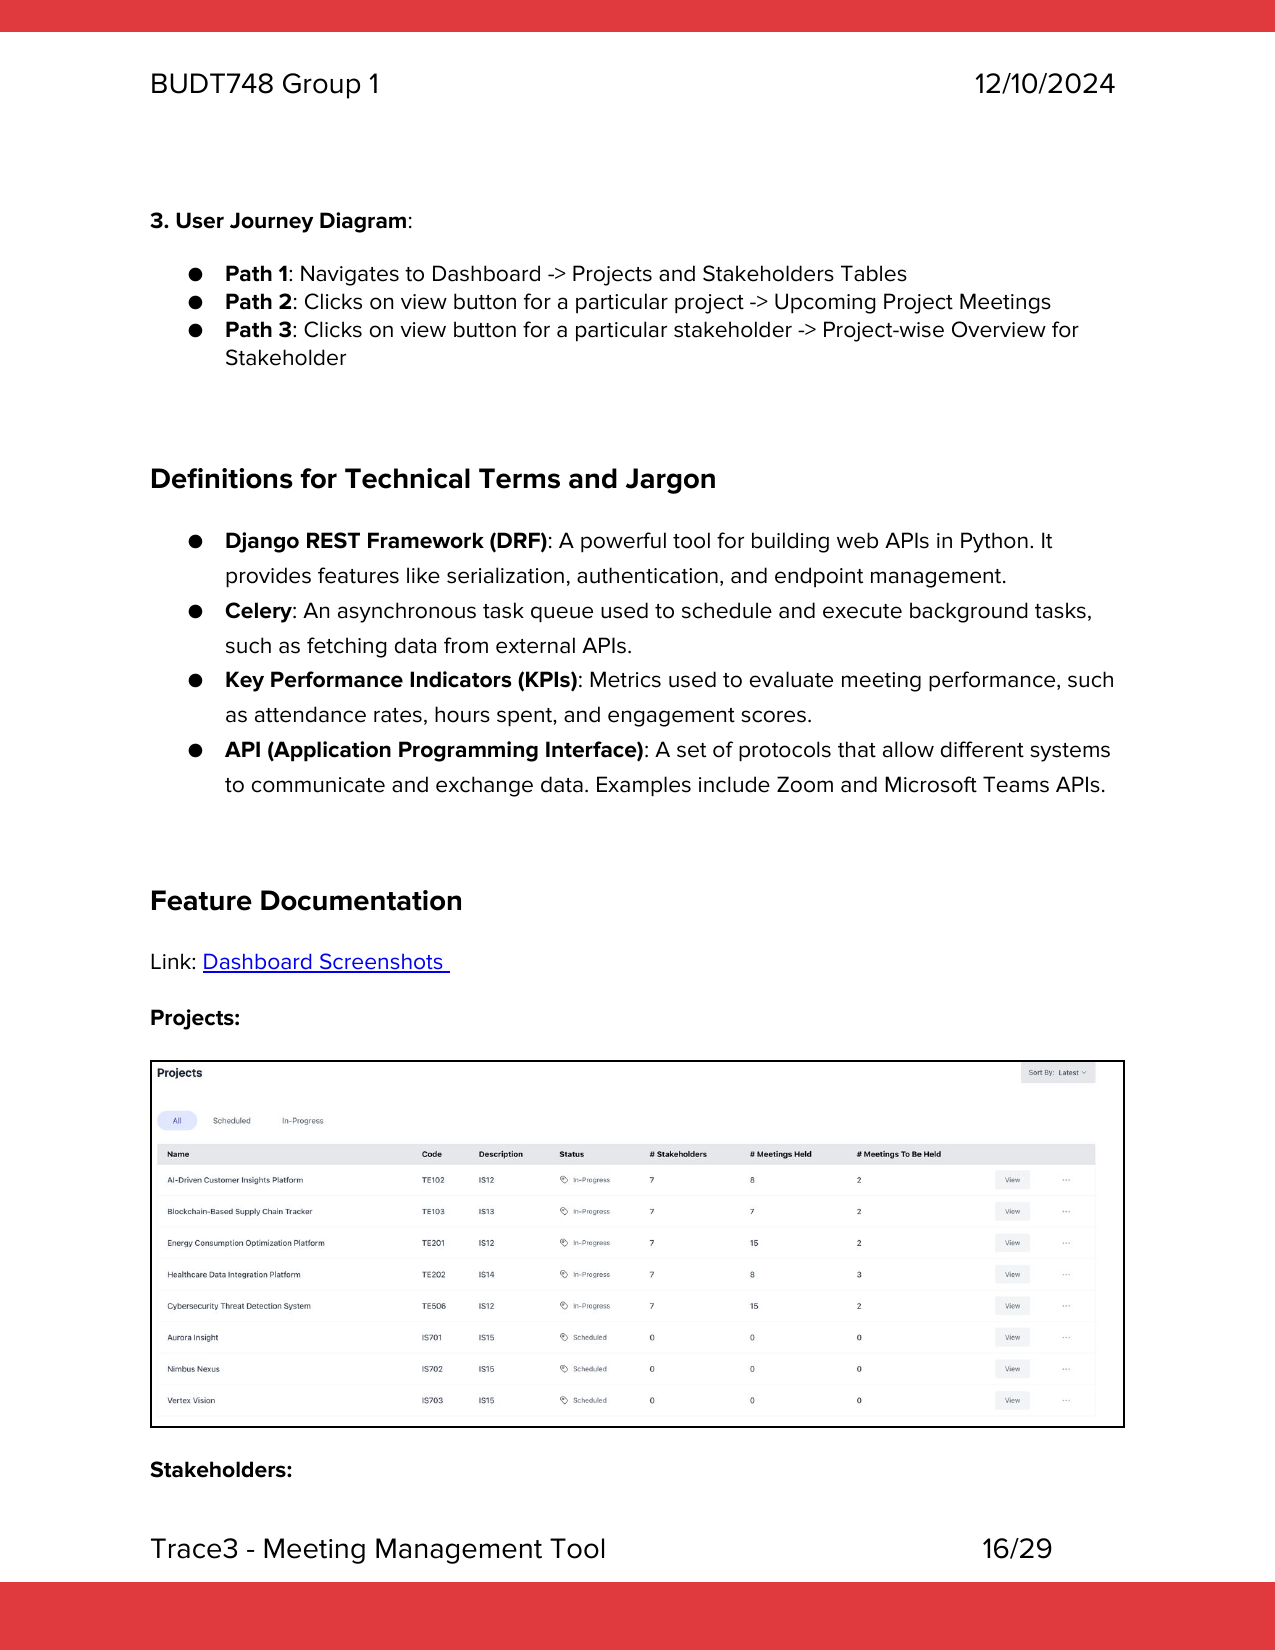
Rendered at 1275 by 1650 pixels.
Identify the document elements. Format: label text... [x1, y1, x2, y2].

text Stakeholders: [150, 1456, 1125, 1484]
text Link: Dashboard Screenshots [150, 948, 1125, 976]
picture [152, 1062, 1123, 1426]
list API (Application Programming Interface): A set of protocols that allow different systems to communicate and exchange data. Examples include Zoom and Microsoft Teams APIs. [187, 737, 1125, 799]
list Key Performance Indicators (KPIs): Metrics used to evaluate meeting performance, such as attendance rates, hours spent, and engagement scores. [187, 667, 1125, 730]
text 3. User Journey Diagram: [150, 207, 1125, 235]
subtitle Feature Documentation [150, 883, 1125, 918]
picture [0, 0, 1275, 32]
list Path 1: Navigates to Dashboard -> Projects and Stakeholders Tables [187, 260, 1125, 288]
list Path 3: Clicks on view button for a particular stakeholder -> Project-wise Overview for Stakeholder [187, 316, 1125, 372]
subtitle Definitions for Technical Terms and Jargon [150, 462, 1125, 498]
list Celery: An asynchronous task queue used to schedule and execute background tasks, such as fetching data from external APIs. [187, 597, 1125, 660]
list Path 2: Clicks on view button for a particular project -> Upcoming Project Meetings [187, 288, 1125, 316]
picture [0, 1582, 1275, 1650]
text Projects: [150, 1004, 1125, 1032]
list Django REST Framework (DRF): A powerful tool for building web APIs in Python. It provides features like serialization, authentication, and endpoint management. [187, 527, 1125, 590]
